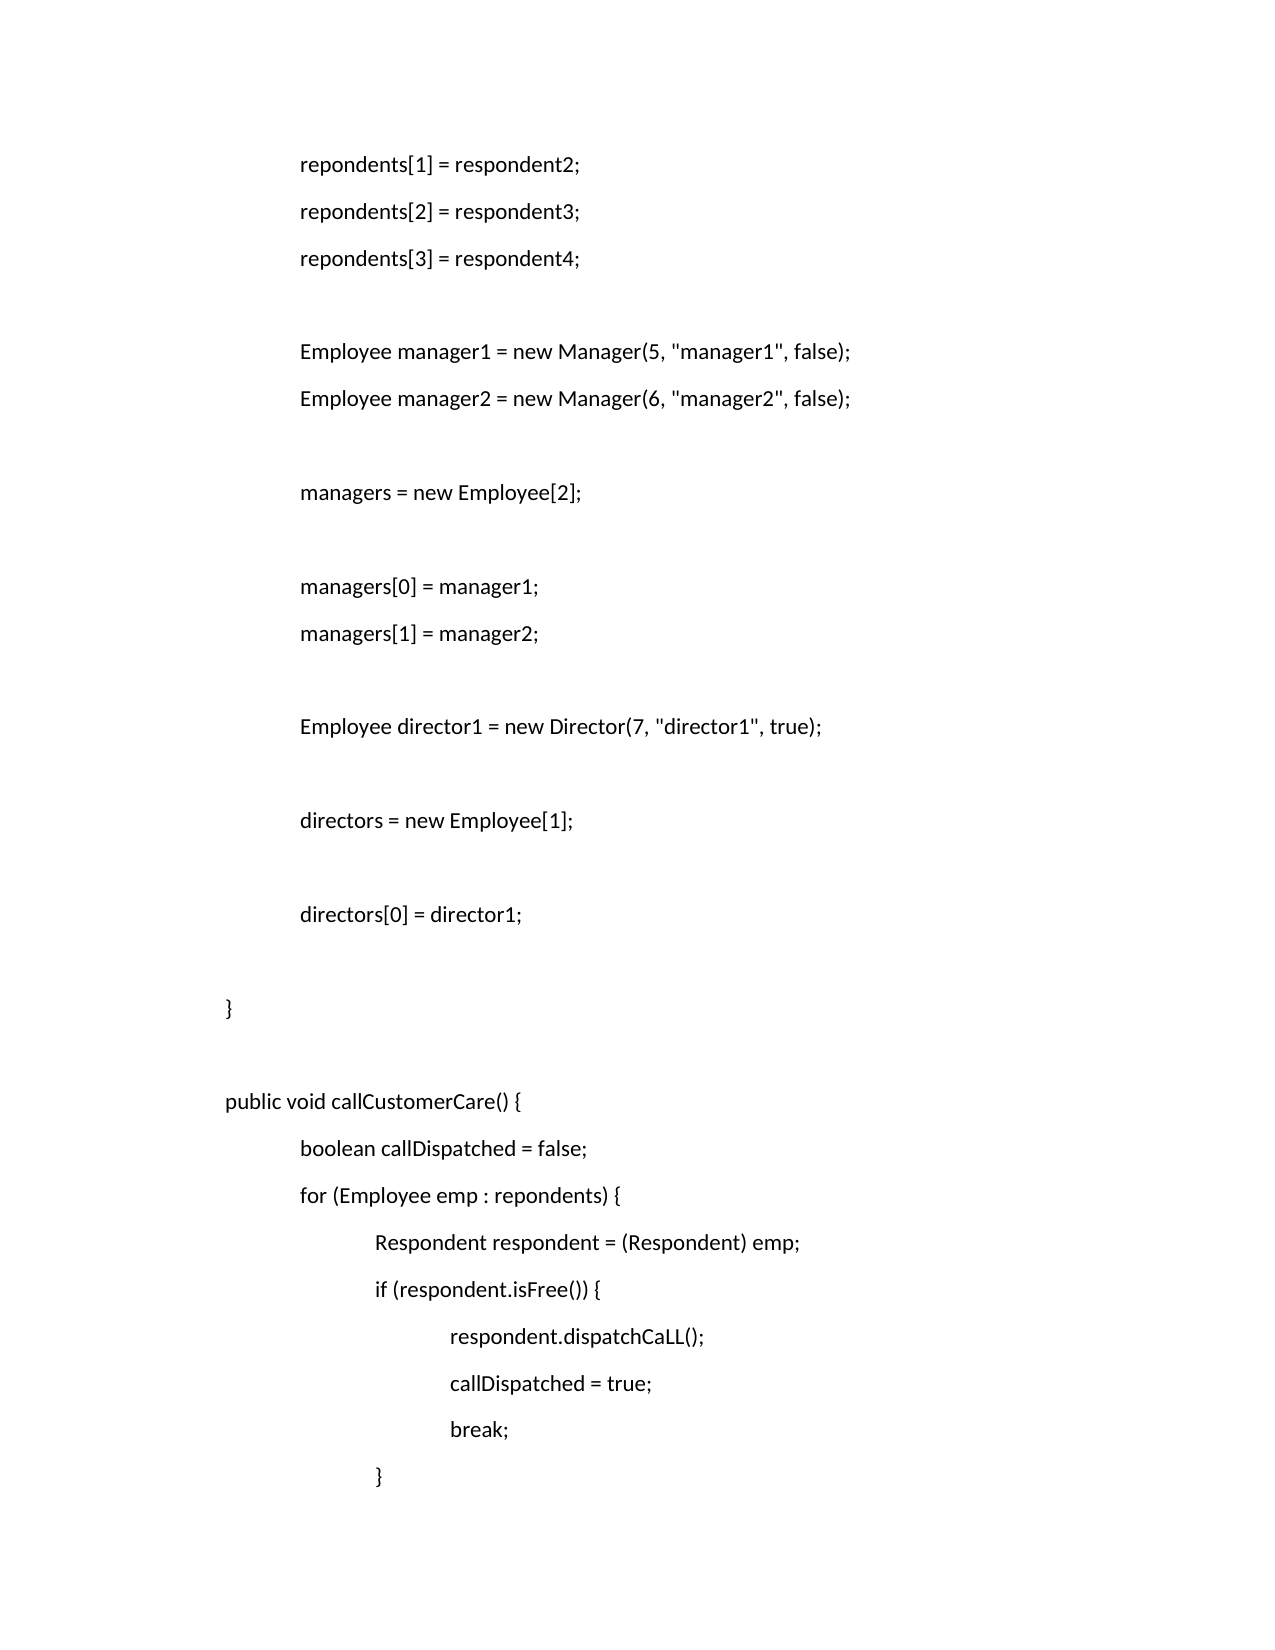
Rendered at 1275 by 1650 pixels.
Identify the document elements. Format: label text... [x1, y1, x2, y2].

text Employee manager1 = new Manager(5, "manager1", false); [150, 337, 1125, 366]
text boolean callDispatched = false; [150, 1134, 1125, 1162]
text directors[0] = director1; [150, 900, 1125, 928]
text managers[0] = manager1; [150, 572, 1125, 600]
text managers[1] = manager2; [150, 619, 1125, 647]
text if (respondent.isFree()) { [150, 1275, 1125, 1303]
text managers = new Employee[2]; [150, 478, 1125, 506]
text Respondent respondent = (Respondent) emp; [150, 1228, 1125, 1256]
text break; [150, 1416, 1125, 1444]
text Employee director1 = new Director(7, "director1", true); [150, 712, 1125, 741]
text repondents[3] = respondent4; [150, 244, 1125, 272]
text Employee manager2 = new Manager(6, "manager2", false); [150, 384, 1125, 412]
text callDispatched = true; [150, 1369, 1125, 1397]
text respondent.dispatchCaLL(); [150, 1322, 1125, 1350]
text repondents[2] = respondent3; [150, 197, 1125, 225]
text } [150, 994, 1125, 1022]
text public void callCustomerCare() { [150, 1087, 1125, 1116]
text } [150, 1462, 1125, 1491]
text for (Employee emp : repondents) { [150, 1181, 1125, 1209]
text directors = new Employee[1]; [150, 806, 1125, 834]
text repondents[1] = respondent2; [150, 150, 1125, 178]
